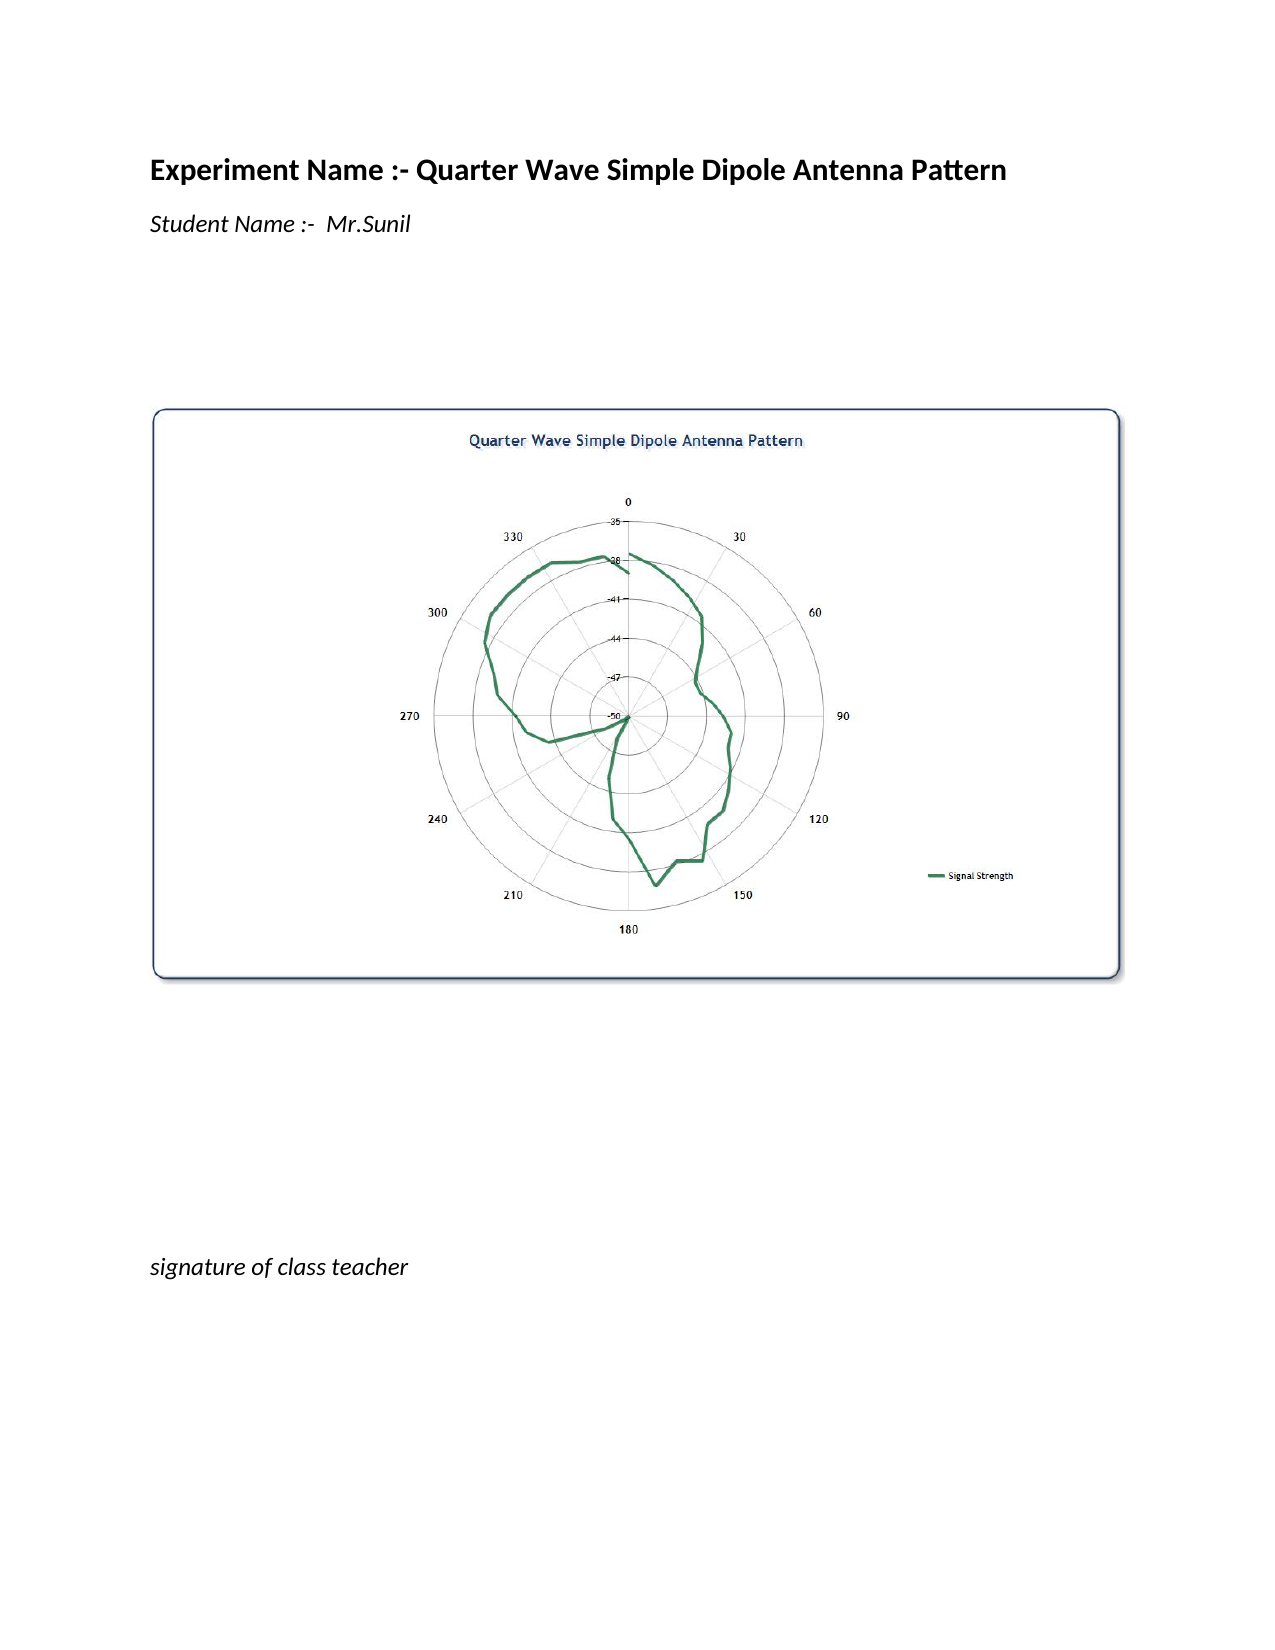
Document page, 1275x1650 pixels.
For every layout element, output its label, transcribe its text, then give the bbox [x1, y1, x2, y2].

text Experiment Name :- Quarter Wave Simple Dipole Antenna Pattern [150, 150, 1125, 188]
picture [150, 406, 1125, 985]
text Student Name :- Mr.Sunil [150, 208, 1125, 238]
text signature of class teacher [150, 1251, 1125, 1281]
